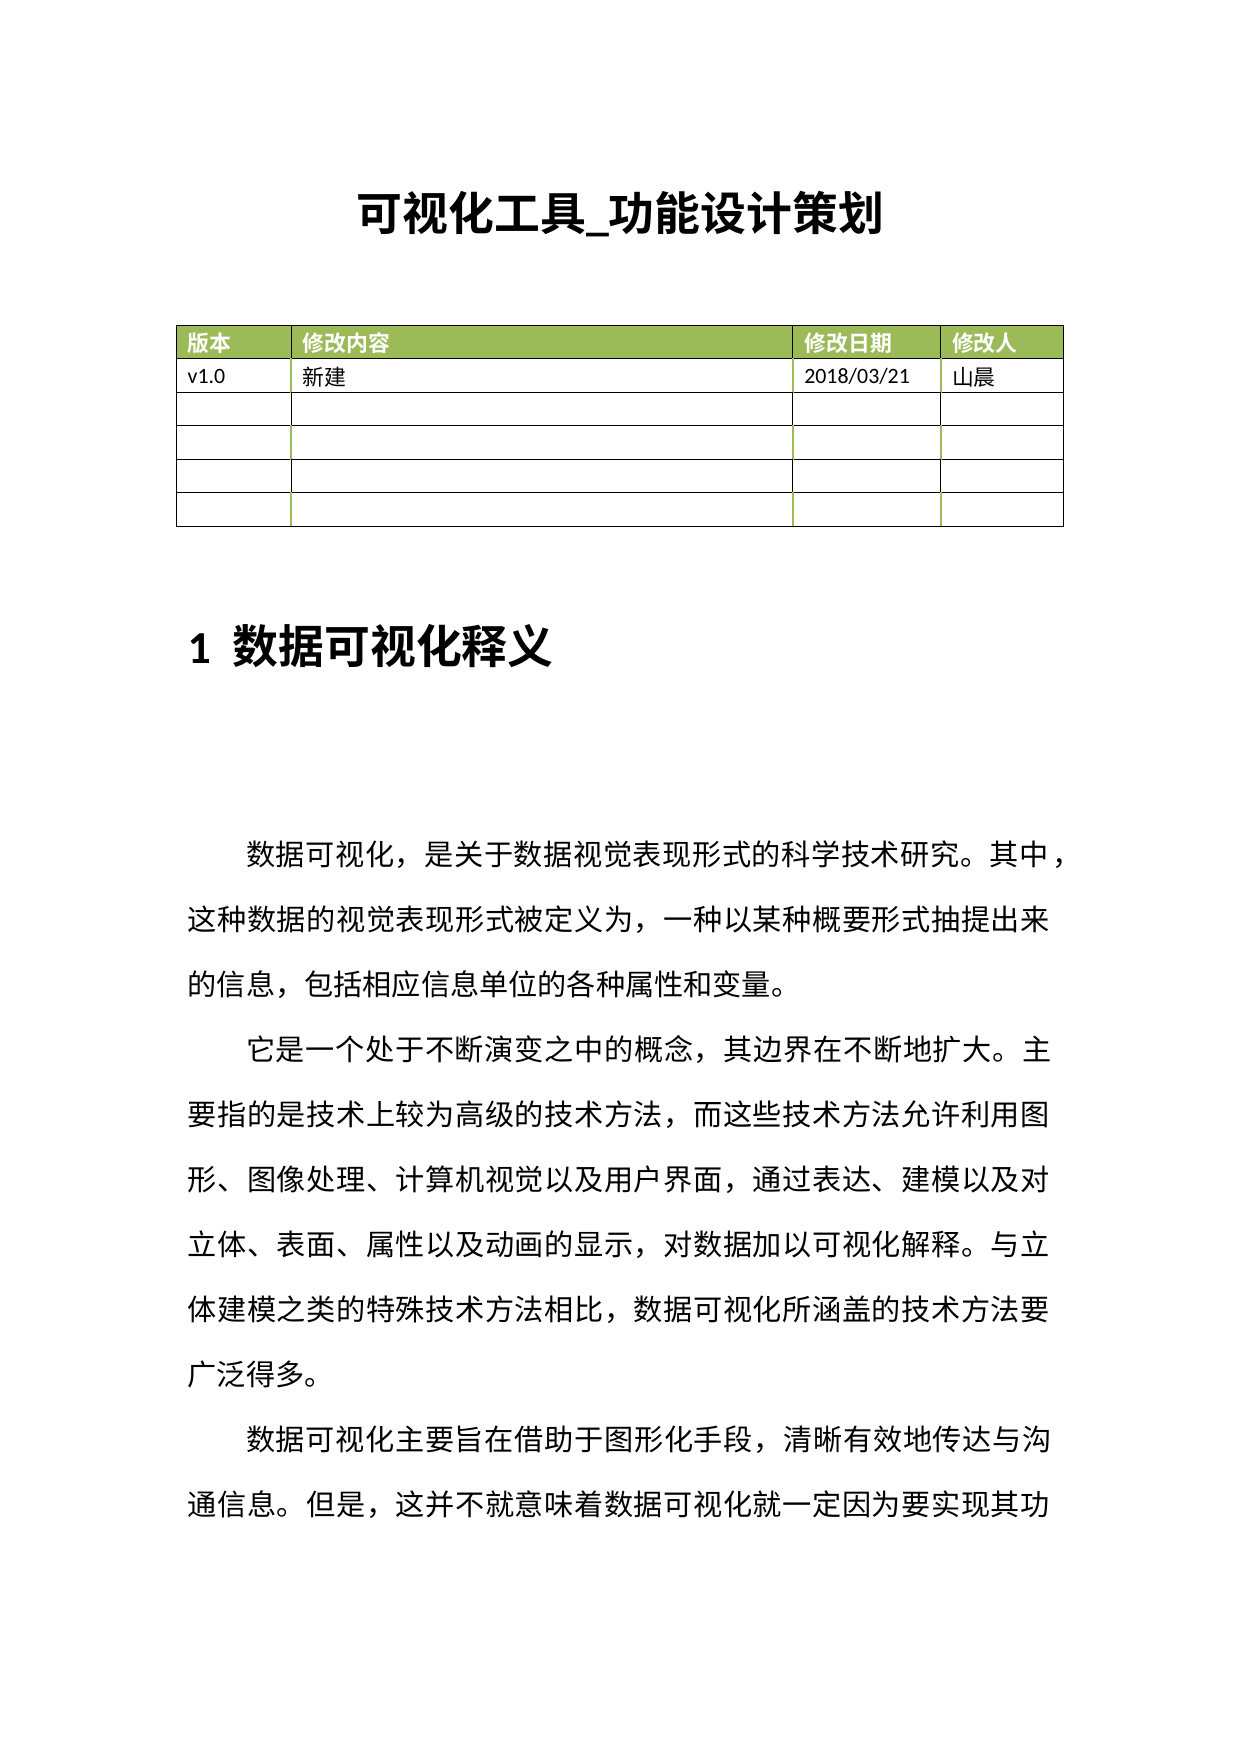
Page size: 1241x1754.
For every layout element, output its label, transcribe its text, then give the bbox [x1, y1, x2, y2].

text 可视化工具_功能设计策划 [187, 162, 1053, 259]
table_cell [794, 493, 940, 526]
table_cell [292, 460, 792, 492]
table_cell [793, 393, 940, 425]
table_cell 山晨 [942, 359, 1063, 392]
table_cell [177, 460, 291, 492]
table_cell [942, 426, 1063, 459]
table_header 修改日期 [793, 326, 940, 358]
table_cell [177, 393, 291, 425]
subtitle 数据可视化释义 [187, 595, 1053, 692]
table_header 修改人 [941, 326, 1063, 358]
table_cell 新建 [292, 359, 792, 392]
table_cell [941, 393, 1063, 425]
table_cell [292, 393, 792, 425]
table_cell [292, 426, 792, 459]
table_cell [794, 426, 940, 459]
text 数据可视化，是关于数据视觉表现形式的科学技术研究。其中，这种数据的视觉表现形式被定义为，一种以某种概要形式抽提出来的信息，包括相应信息单位的各种属性和变量。 [187, 820, 1053, 1015]
table_cell [941, 460, 1063, 492]
table_header 修改内容 [292, 326, 792, 358]
table_header 版本 [177, 326, 291, 358]
table_cell 2018/03/21 [794, 359, 940, 392]
table_cell [793, 460, 940, 492]
table_cell [942, 493, 1063, 526]
text 它是一个处于不断演变之中的概念，其边界在不断地扩大。主要指的是技术上较为高级的技术方法，而这些技术方法允许利用图形、图像处理、计算机视觉以及用户界面，通过表达、建模以及对立体、表面、属性以及动画的显示，对数据加以可视化解释。与立体建模之类的特殊技术方法相比，数据可视化所涵盖的技术方法要广泛得多。 [187, 1015, 1053, 1405]
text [187, 1405, 1053, 1535]
table_cell v1.0 [177, 359, 290, 392]
table_cell [177, 426, 290, 459]
table_cell [292, 493, 792, 526]
table_cell [177, 493, 290, 526]
